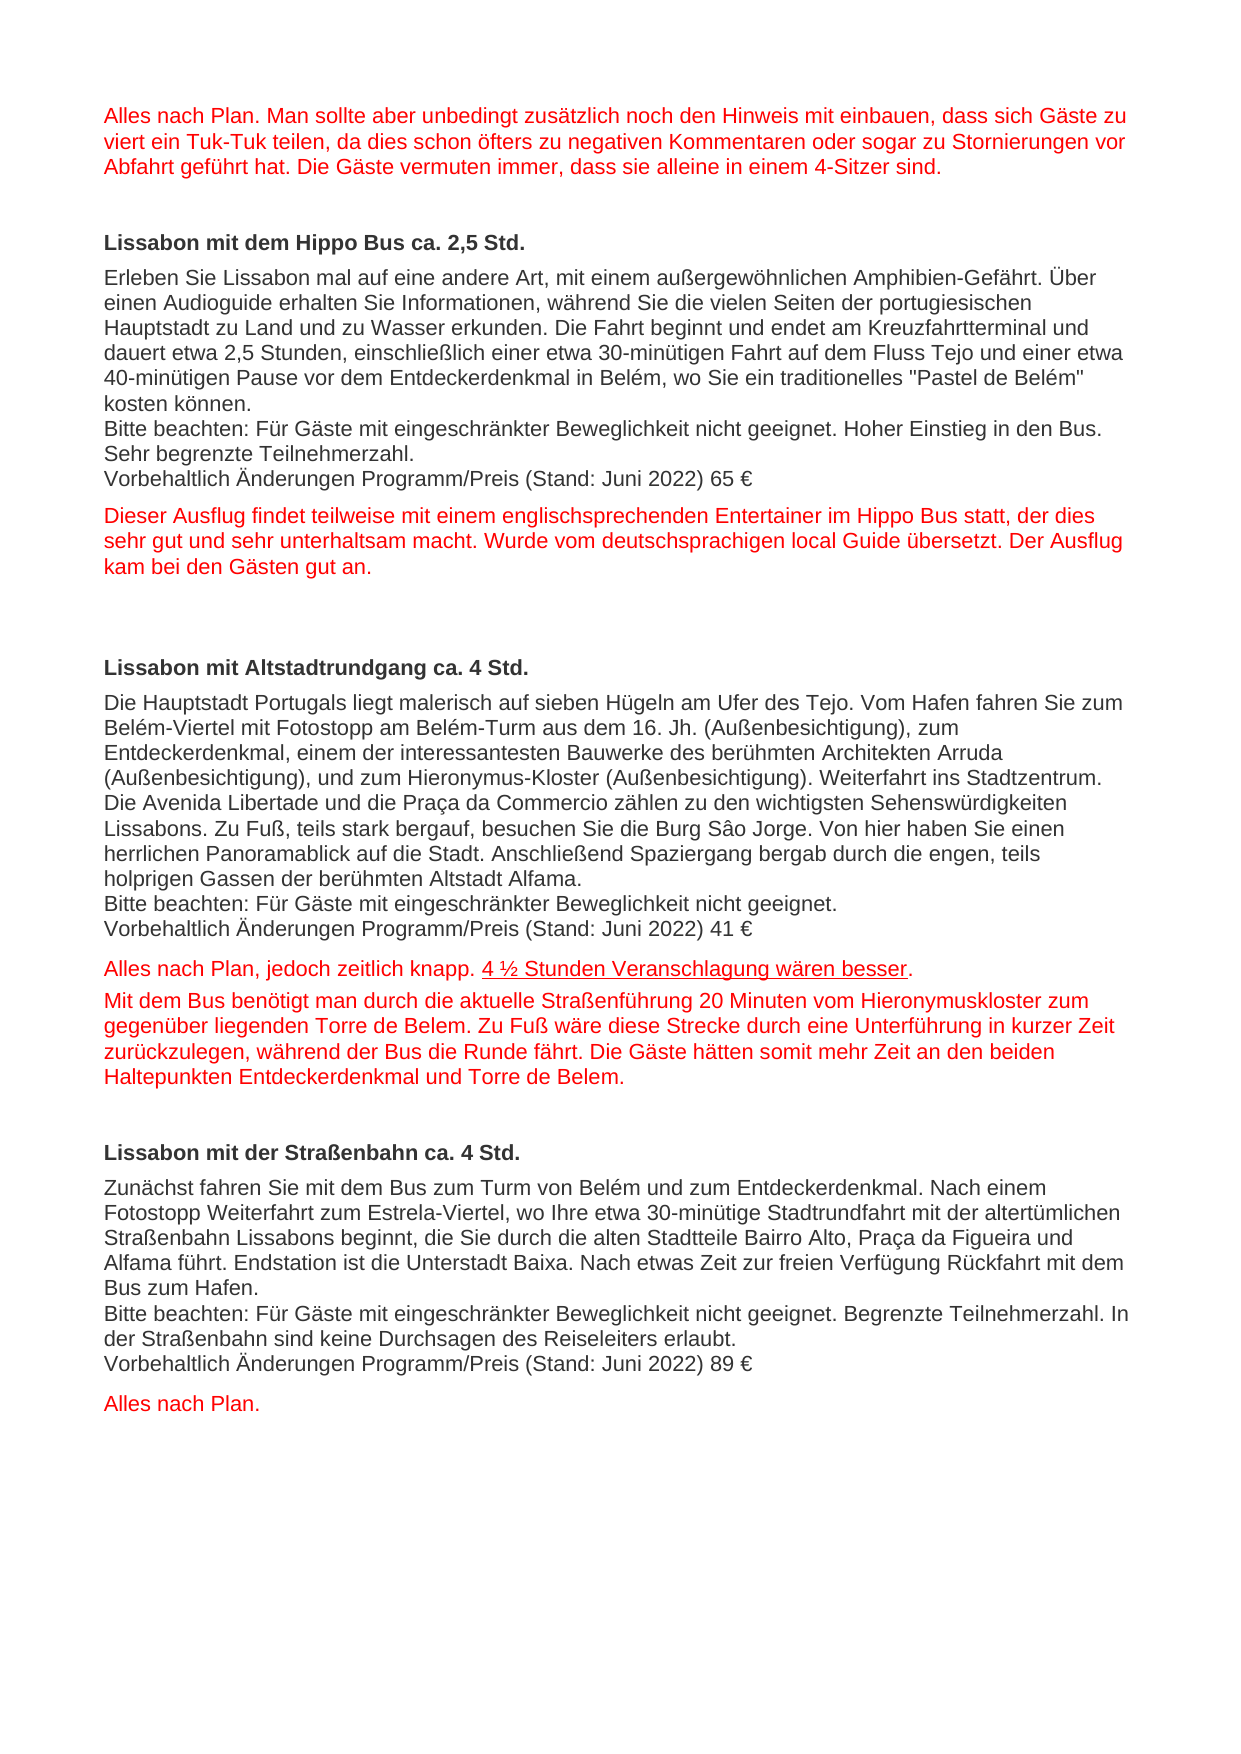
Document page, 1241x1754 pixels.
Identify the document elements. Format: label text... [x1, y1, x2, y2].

text Lissabon mit dem Hippo Bus ca. 2,5 Std. [103, 229, 1137, 255]
text Alles nach Plan. [103, 1390, 1137, 1416]
text Zunächst fahren Sie mit dem Bus zum Turm von Belém und zum Entdeckerdenkmal. Nach einem Fotostopp Weiterfahrt zum Estrela-Viertel, wo Ihre etwa 30-minütige Stadtrundfahrt mit der altertümlichen Straßenbahn Lissabons beginnt, die Sie durch die alten Stadtteile Bairro Alto, Praça da Figueira und Alfama führt. Endstation ist die Unterstadt Baixa. Nach etwas Zeit zur freien Verfügung Rückfahrt mit dem Bus zum Hafen. [103, 1174, 1137, 1300]
text Mit dem Bus benötigt man durch die aktuelle Straßenführung 20 Minuten vom Hieronymuskloster zum gegenüber liegenden Torre de Belem. Zu Fuß wäre diese Strecke durch eine Unterführung in kurzer Zeit zurückzulegen, während der Bus die Runde fährt. Die Gäste hätten somit mehr Zeit an den beiden Haltepunkten Entdeckerdenkmal und Torre de Belem. [103, 988, 1137, 1089]
text Bitte beachten: Für Gäste mit eingeschränkter Beweglichkeit nicht geeignet. Hoher Einstieg in den Bus. Sehr begrenzte Teilnehmerzahl. [103, 416, 1137, 466]
text Erleben Sie Lissabon mal auf eine andere Art, mit einem außergewöhnlichen Amphibien-Gefährt. Über einen Audioguide erhalten Sie Informationen, während Sie die vielen Seiten der portugiesischen Hauptstadt zu Land und zu Wasser erkunden. Die Fahrt beginnt und endet am Kreuzfahrtterminal und dauert etwa 2,5 Stunden, einschließlich einer etwa 30-minütigen Fahrt auf dem Fluss Tejo und einer etwa 40-minütigen Pause vor dem Entdeckerdenkmal in Belém, wo Sie ein traditionelles "Pastel de Belém" kosten können. [103, 264, 1137, 416]
text Lissabon mit Altstadtrundgang ca. 4 Std. [103, 654, 1137, 680]
text Dieser Ausflug findet teilweise mit einem englischsprechenden Entertainer im Hippo Bus statt, der dies sehr gut und sehr unterhaltsam macht. Wurde vom deutschsprachigen local Guide übersetzt. Der Ausflug kam bei den Gästen gut an. [103, 503, 1137, 579]
text Vorbehaltlich Änderungen Programm/Preis (Stand: Juni 2022) 65 € [103, 466, 1137, 491]
text Bitte beachten: Für Gäste mit eingeschränkter Beweglichkeit nicht geeignet. [103, 891, 1137, 916]
text Vorbehaltlich Änderungen Programm/Preis (Stand: Juni 2022) 89 € [103, 1351, 1137, 1376]
text Lissabon mit der Straßenbahn ca. 4 Std. [103, 1139, 1137, 1165]
text Vorbehaltlich Änderungen Programm/Preis (Stand: Juni 2022) 41 € [103, 916, 1137, 941]
text Bitte beachten: Für Gäste mit eingeschränkter Beweglichkeit nicht geeignet. Begrenzte Teilnehmerzahl. In der Straßenbahn sind keine Durchsagen des Reiseleiters erlaubt. [103, 1300, 1137, 1351]
text Die Hauptstadt Portugals liegt malerisch auf sieben Hügeln am Ufer des Tejo. Vom Hafen fahren Sie zum Belém-Viertel mit Fotostopp am Belém-Turm aus dem 16. Jh. (Außenbesichtigung), zum Entdeckerdenkmal, einem der interessantesten Bauwerke des berühmten Architekten Arruda (Außenbesichtigung), und zum Hieronymus-Kloster (Außenbesichtigung). Weiterfahrt ins Stadtzentrum. Die Avenida Libertade und die Praça da Commercio zählen zu den wichtigsten Sehenswürdigkeiten Lissabons. Zu Fuß, teils stark bergauf, besuchen Sie die Burg Sâo Jorge. Von hier haben Sie einen herrlichen Panoramablick auf die Stadt. Anschließend Spaziergang bergab durch die engen, teils holprigen Gassen der berühmten Altstadt Alfama. [103, 689, 1137, 891]
text Alles nach Plan. Man sollte aber unbedingt zusätzlich noch den Hinweis mit einbauen, dass sich Gäste zu viert ein Tuk-Tuk teilen, da dies schon öfters zu negativen Kommentaren oder sogar zu Stornierungen vor Abfahrt geführt hat. Die Gäste vermuten immer, dass sie alleine in einem 4-Sitzer sind. [103, 103, 1137, 179]
text Alles nach Plan, jedoch zeitlich knapp. 4 ½ Stunden Veranschlagung wären besser. [103, 956, 1137, 981]
